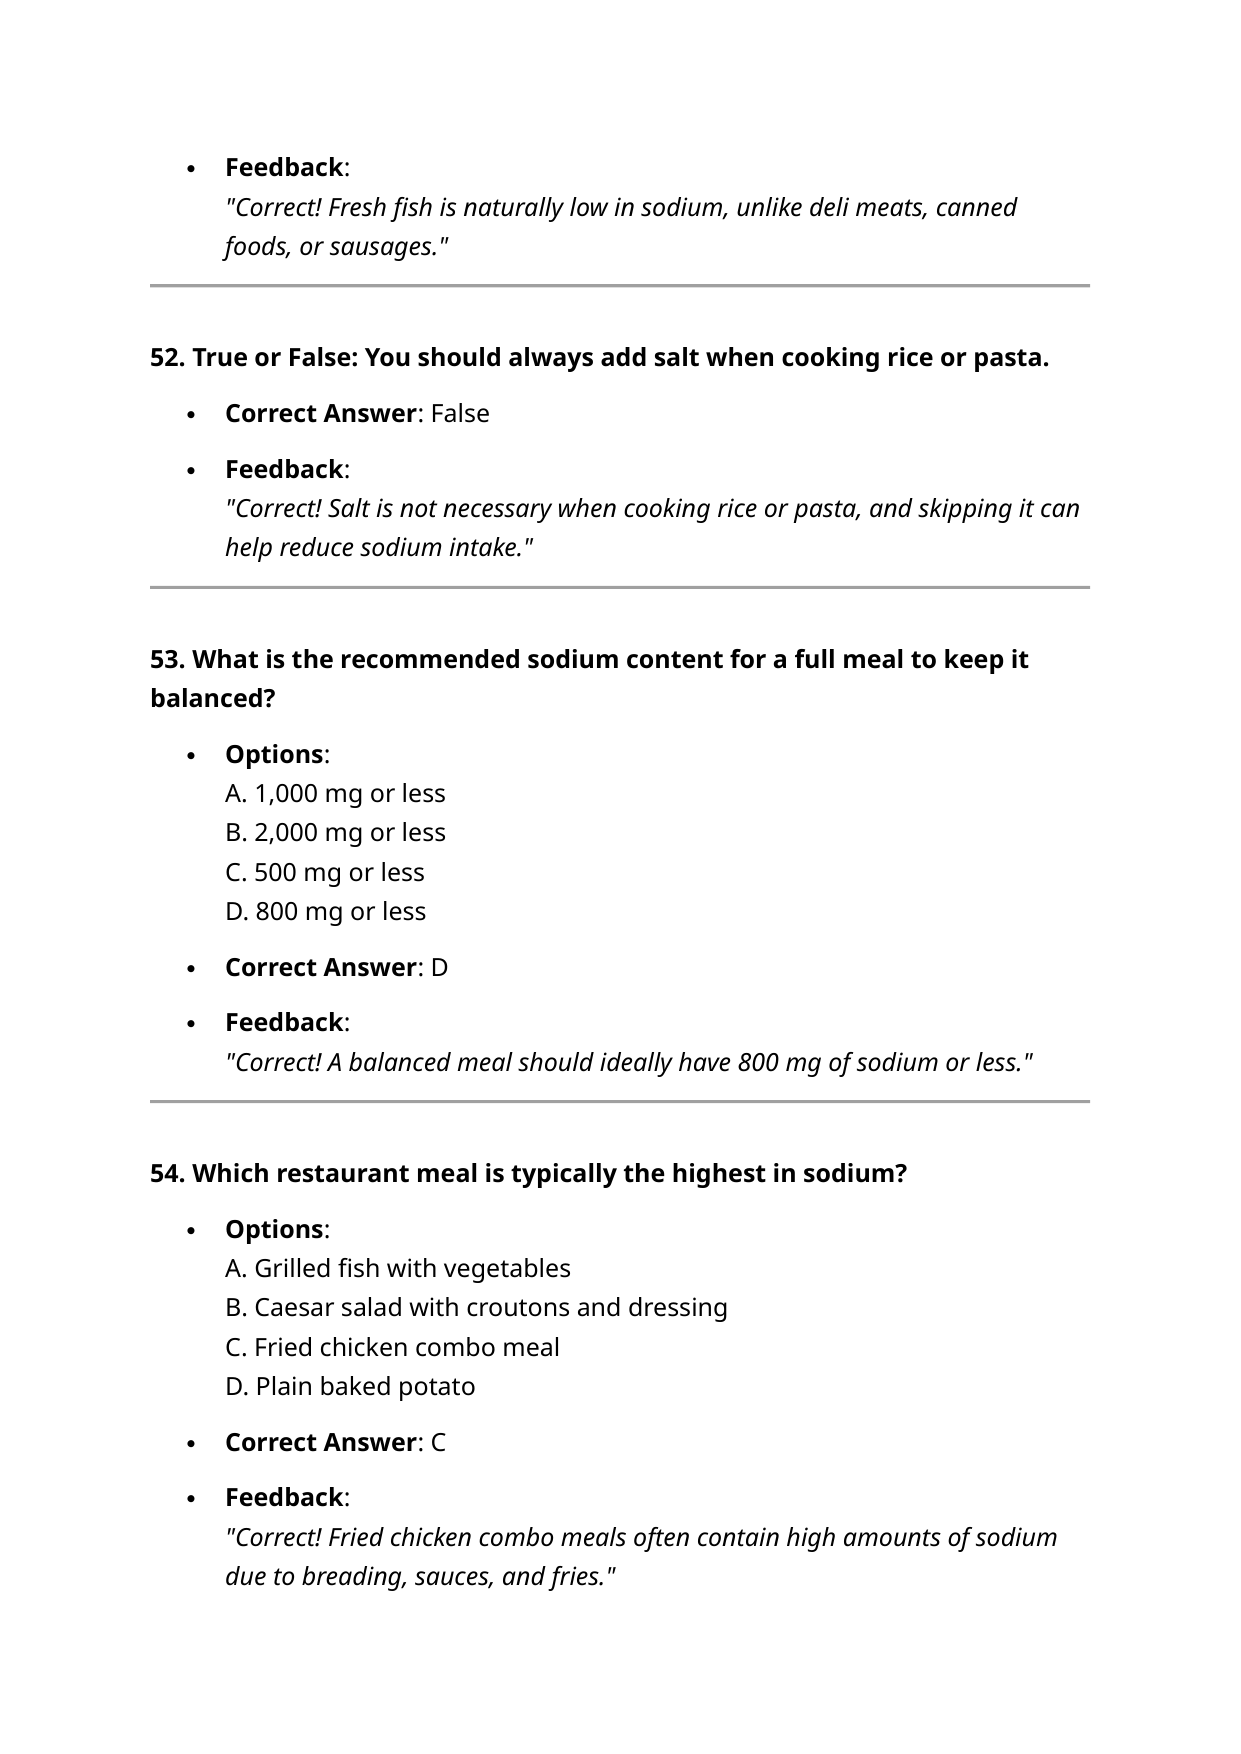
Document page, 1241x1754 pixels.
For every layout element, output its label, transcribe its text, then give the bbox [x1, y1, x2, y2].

list Feedback: "Correct! Salt is not necessary when cooking rice or pasta, and skipping it can help reduce sodium intake." [187, 452, 1090, 564]
list Feedback: "Correct! A balanced meal should ideally have 800 mg of sodium or less." [187, 1005, 1090, 1078]
list Correct Answer: C [187, 1424, 1090, 1458]
text 53. What is the recommended sodium content for a full meal to keep it balanced? [150, 642, 1090, 715]
text 52. True or False: You should always add salt when cooking rice or pasta. [150, 340, 1090, 374]
list Feedback: "Correct! Fresh fish is naturally low in sodium, unlike deli meats, canned foods, or sausages." [187, 150, 1090, 262]
list Options: A. 1,000 mg or less B. 2,000 mg or less C. 500 mg or less D. 800 mg or less [187, 737, 1090, 927]
list Feedback: "Correct! Fried chicken combo meals often contain high amounts of sodium due to breading, sauces, and fries." [187, 1480, 1090, 1592]
list Correct Answer: False [187, 396, 1090, 430]
list Correct Answer: D [187, 949, 1090, 983]
text 54. Which restaurant meal is typically the highest in sodium? [150, 1156, 1090, 1190]
list Options: A. Grilled fish with vegetables B. Caesar salad with croutons and dressing C. Fried chicken combo meal D. Plain baked potato [187, 1212, 1090, 1402]
